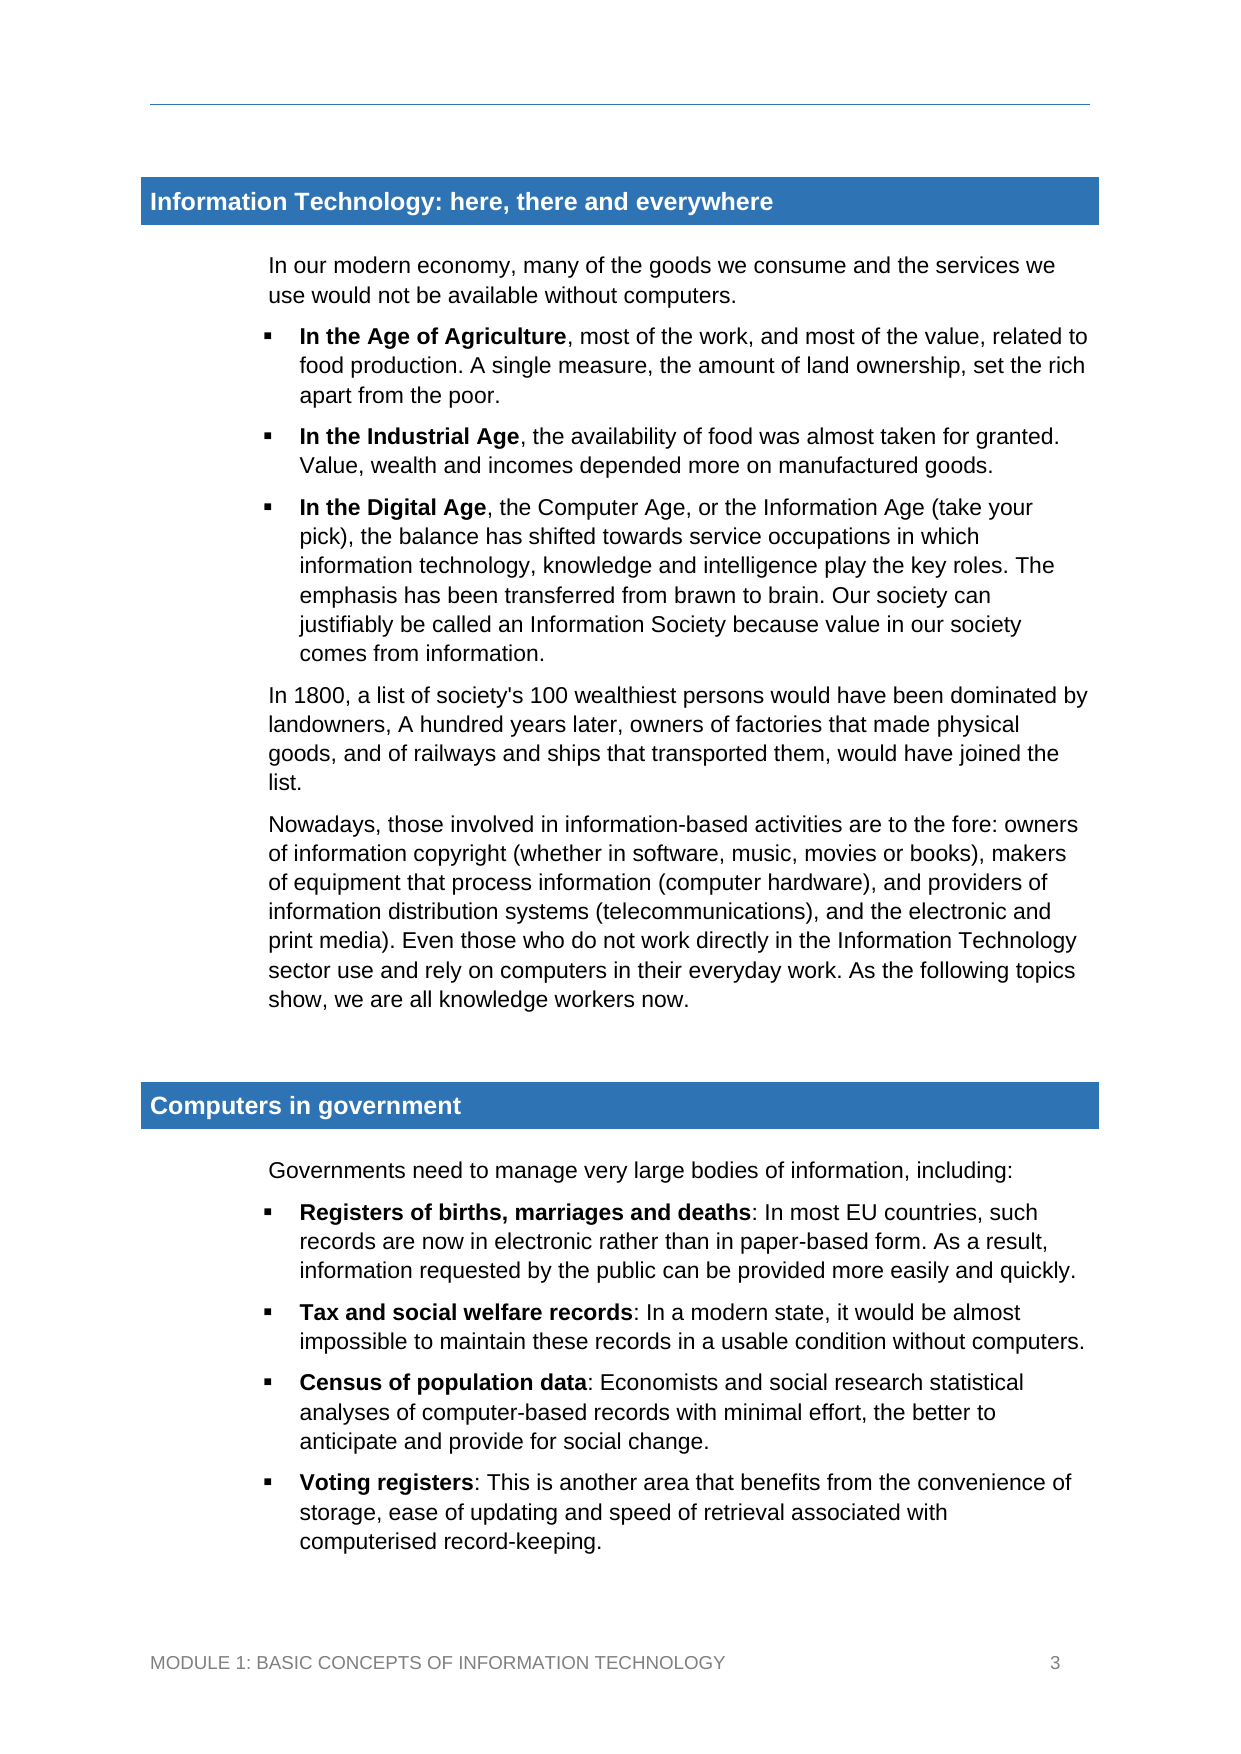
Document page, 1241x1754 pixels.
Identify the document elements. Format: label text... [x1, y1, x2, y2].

list In the Digital Age, the Computer Age, or the Information Age (take your pick), the balance has shifted towards service occupations in which information technology, knowledge and intelligence play the key roles. The emphasis has been transferred from brawn to brain. Our society can justifiably be called an Information Society because value in our society comes from information. [262, 491, 1090, 666]
text In 1800, a list of society's 100 wealthiest persons would have been dominated by landowners, A hundred years later, owners of factories that made physical goods, and of railways and ships that transported them, would have joined the list. [268, 679, 1090, 796]
text Governments need to manage very large bodies of information, including: [268, 1154, 1090, 1183]
text Information Technology: here, there and everywhere [142, 178, 1098, 224]
list In the Industrial Age, the availability of food was almost taken for granted. Value, wealth and incomes depended more on manufactured goods. [262, 421, 1090, 479]
list Tax and social welfare records: In a modern state, it would be almost impossible to maintain these records in a usable condition without computers. [262, 1296, 1090, 1354]
list Voting registers: This is another area that benefits from the convenience of storage, ease of updating and speed of retrieval associated with computerised record-keeping. [262, 1467, 1090, 1554]
text Nowadays, those involved in information-based activities are to the fore: owners of information copyright (whether in software, music, movies or books), makers of equipment that process information (computer hardware), and providers of information distribution systems (telecommunications), and the electronic and print media). Even those who do not work directly in the Information Technology sector use and rely on computers in their everyday work. As the following topics show, we are all knowledge workers now. [268, 808, 1090, 1012]
text Computers in government [142, 1083, 1098, 1128]
text In our modern economy, many of the goods we consume and the services we use would not be available without computers. [268, 250, 1090, 308]
list Census of population data: Economists and social research statistical analyses of computer-based records with minimal effort, the better to anticipate and provide for social change. [262, 1367, 1090, 1454]
text MODULE 1: BASIC CONCEPTS OF INFORMATION TECHNOLOGY 3 [150, 1652, 1090, 1673]
list In the Age of Agriculture, most of the work, and most of the value, related to food production. A single measure, the amount of land ownership, set the rich apart from the poor. [262, 321, 1090, 408]
list Registers of births, marriages and deaths: In most EU countries, such records are now in electronic rather than in paper-based form. As a result, information requested by the public can be provided more easily and quickly. [262, 1196, 1090, 1283]
